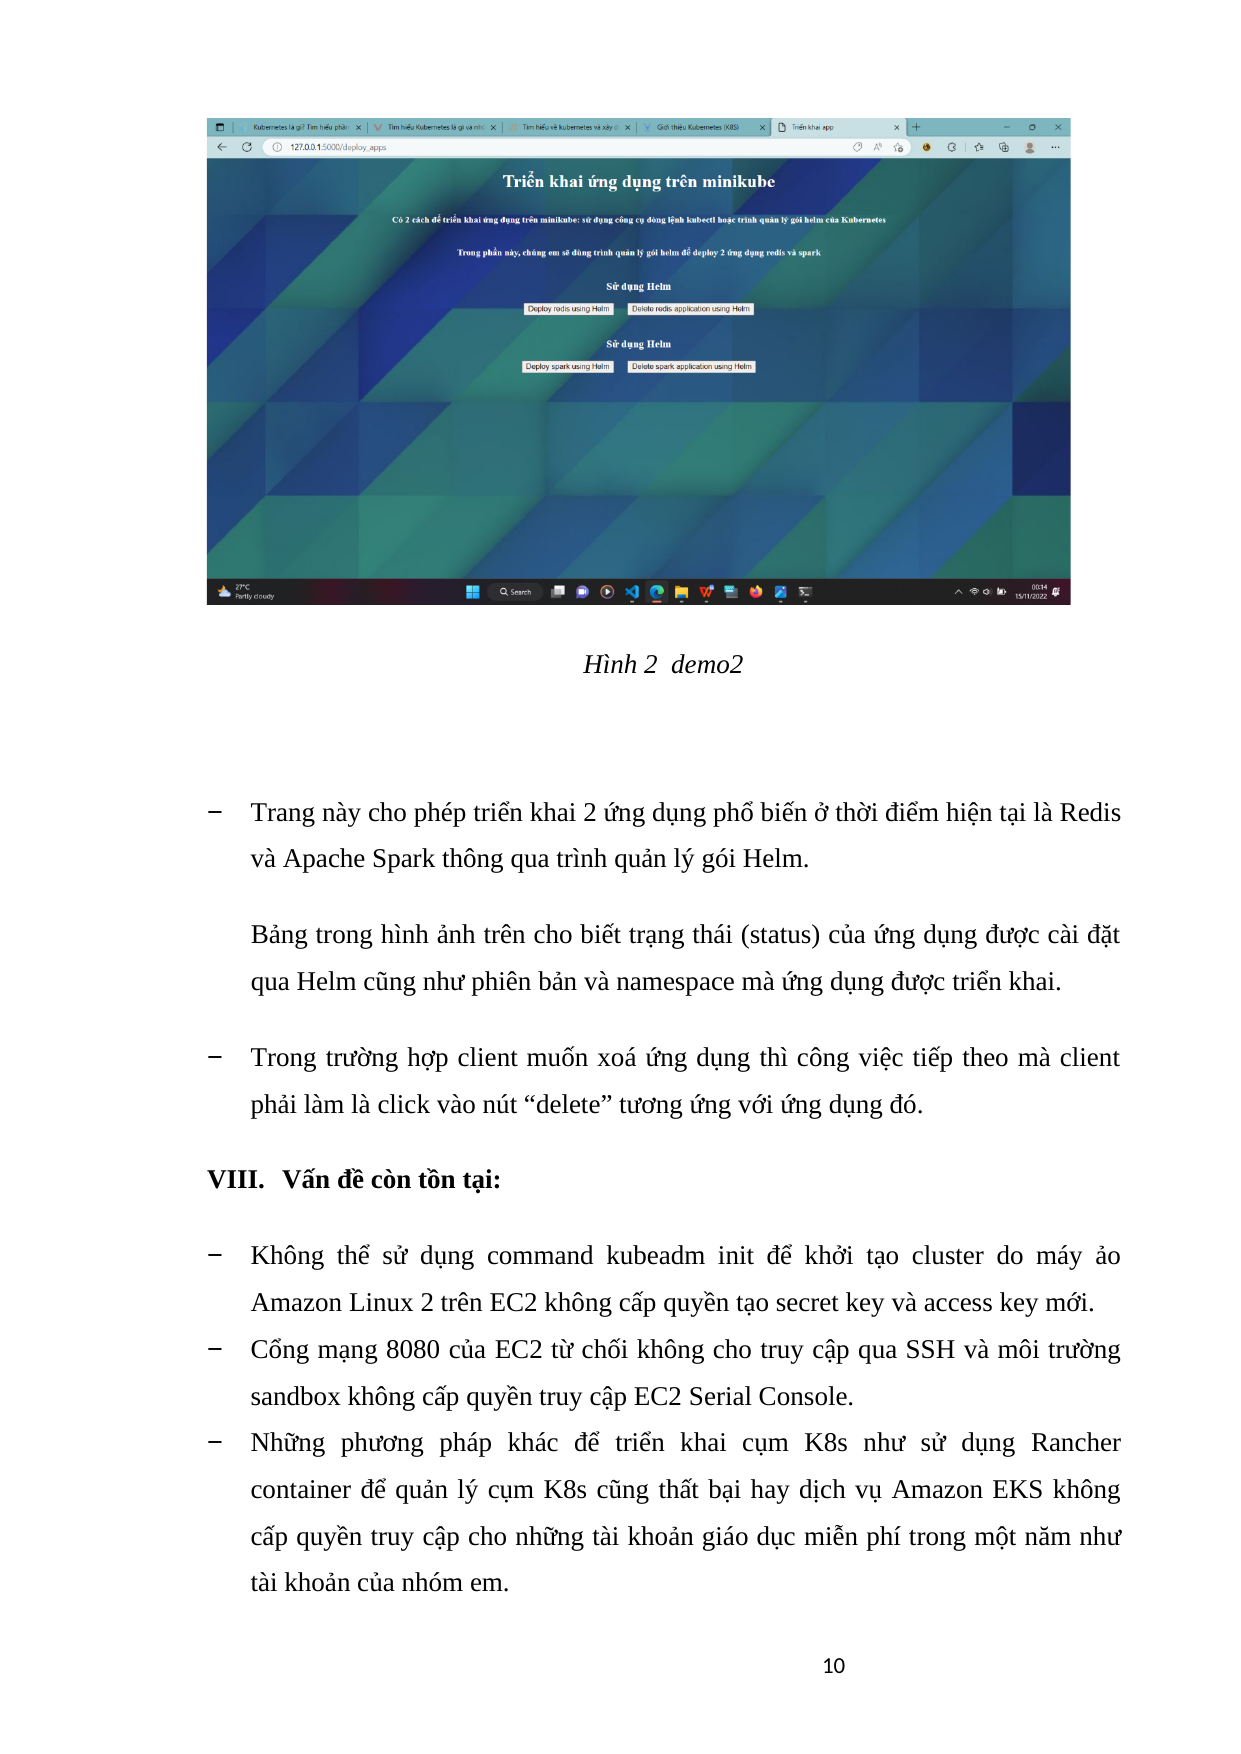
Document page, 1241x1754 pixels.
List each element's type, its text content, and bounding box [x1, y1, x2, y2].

text Hình 2 demo2 [207, 817, 1122, 848]
list Không thể sử dụng command kubeadm init để khởi tạo cluster do máy ảo Amazon Linux 2 trên EC2 không cấp quyền tạo secret key và access key mới. [207, 1409, 1122, 1487]
list Trong trường hợp client muốn xoá ứng dụng thì công việc tiếp theo mà client phải làm là click vào nút “delete” tương ứng với ứng dụng đó. [207, 1210, 1122, 1288]
list Cổng mạng 8080 của EC2 từ chối không cho truy cập qua SSH và môi trường sandbox không cấp quyền truy cập EC2 Serial Console. [207, 1531, 1122, 1609]
list Khi click vào nút “Start cluster”, trang web sẽ load 1 lúc để chuẩn bị cluster 1 node cho việc triển khai ứng dụng trên cụm và sẽ chuyển qua 1 trang lựa chọn triển khai ứng dụng như sau. [207, 118, 1122, 243]
list Bảng trong hình ảnh trên cho biết trạng thái (status) của ứng dụng được cài đặt qua Helm cũng như phiên bản và namespace mà ứng dụng được triển khai. [251, 1088, 1122, 1166]
list Vấn đề còn tồn tại: [207, 1333, 1122, 1364]
list Trang này cho phép triển khai 2 ứng dụng phổ biến ở thời điểm hiện tại là Redis và Apache Spark thông qua trình quản lý gói Helm. [207, 965, 1122, 1043]
picture [206, 287, 1071, 774]
